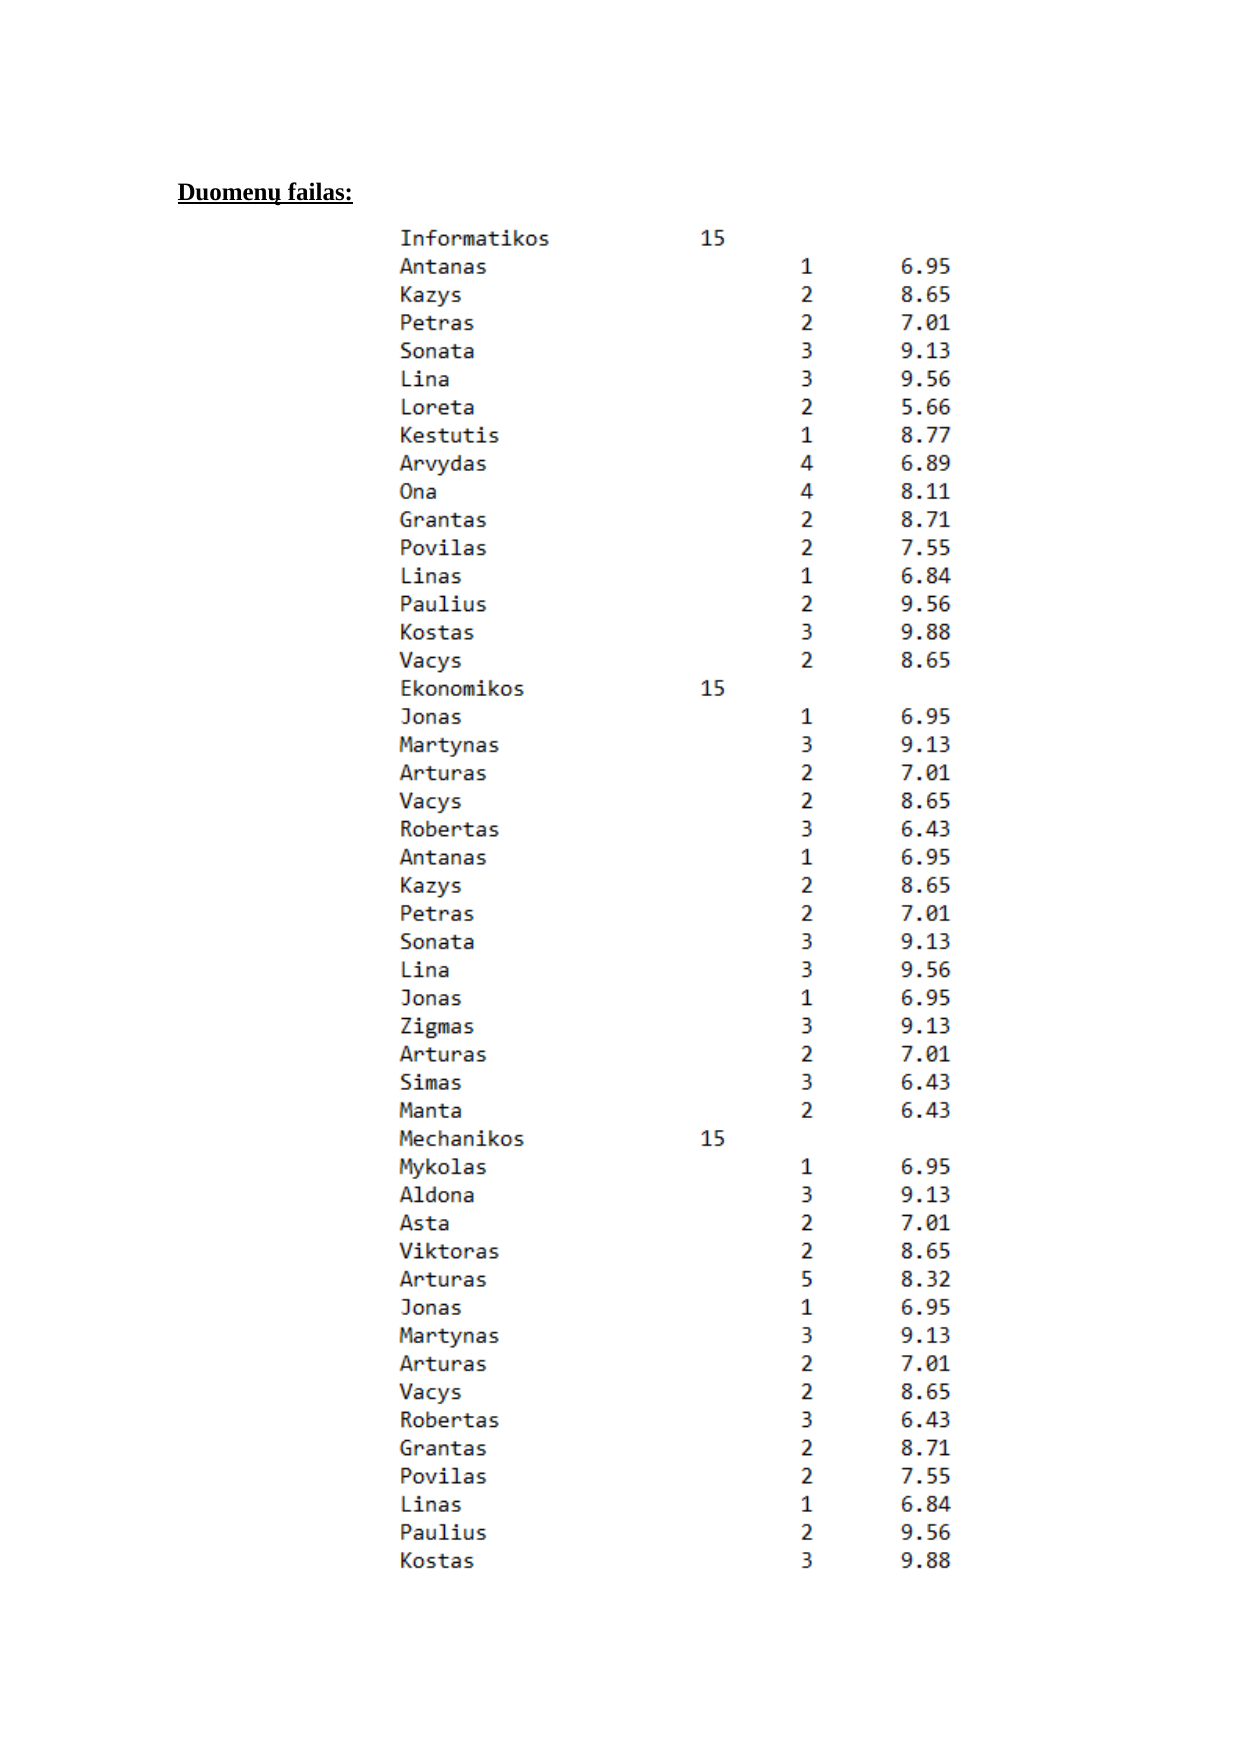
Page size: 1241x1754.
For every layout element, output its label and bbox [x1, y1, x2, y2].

picture [397, 225, 962, 1576]
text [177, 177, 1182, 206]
